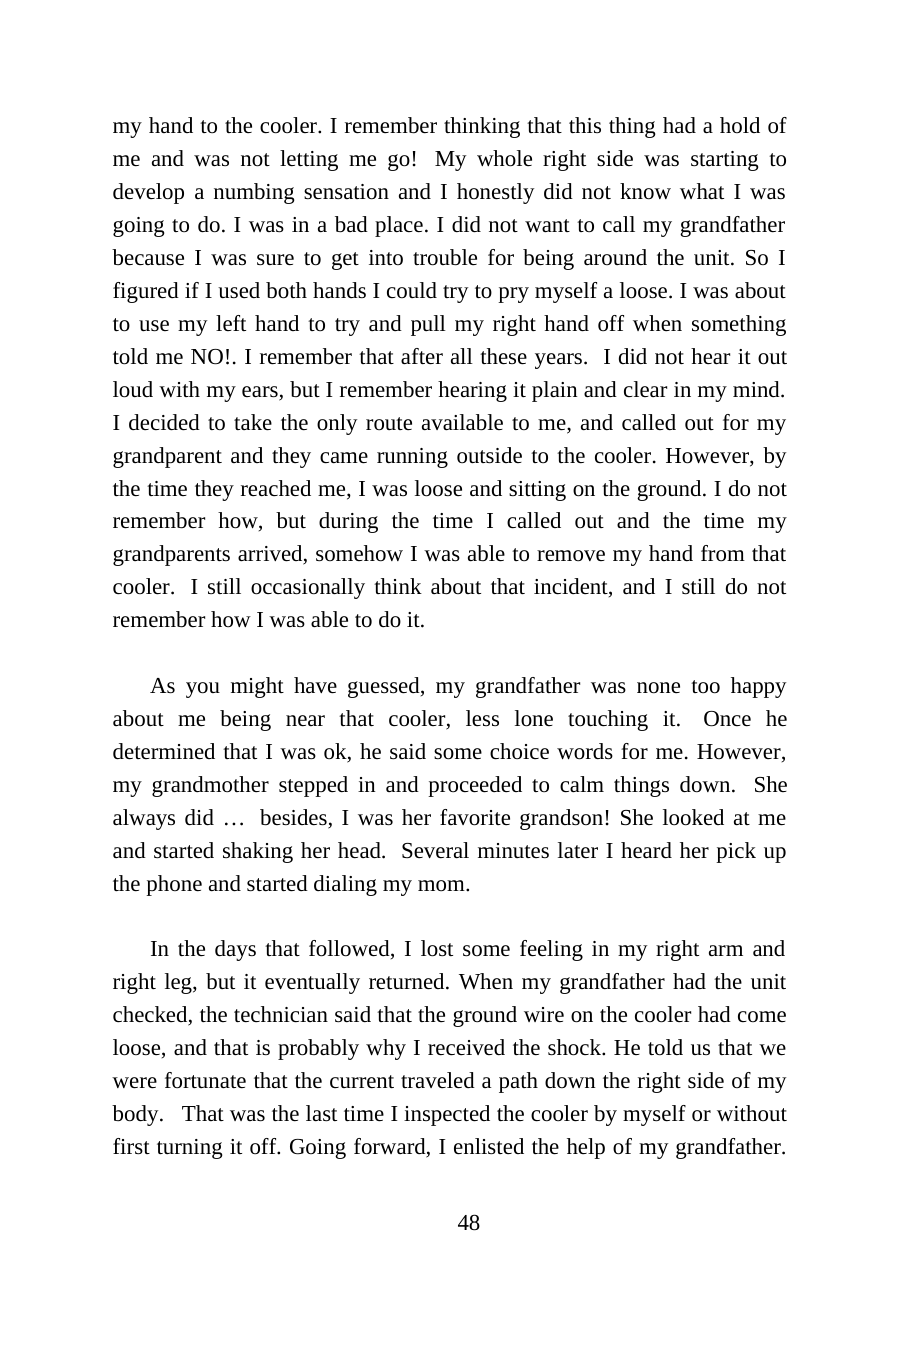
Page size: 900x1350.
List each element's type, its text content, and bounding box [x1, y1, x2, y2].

text As you might have guessed, my grandfather was none too happy about me being near that cooler, less lone touching it. Once he determined that I was ok, he said some choice words for me. However, my grandmother stepped in and proceeded to calm things down. She always did … besides, I was her favorite grandson! She looked at me and started shaking her head. Several minutes later I heard her pick up the phone and started dialing my mom. [112, 672, 787, 896]
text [112, 112, 787, 633]
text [112, 935, 787, 1159]
